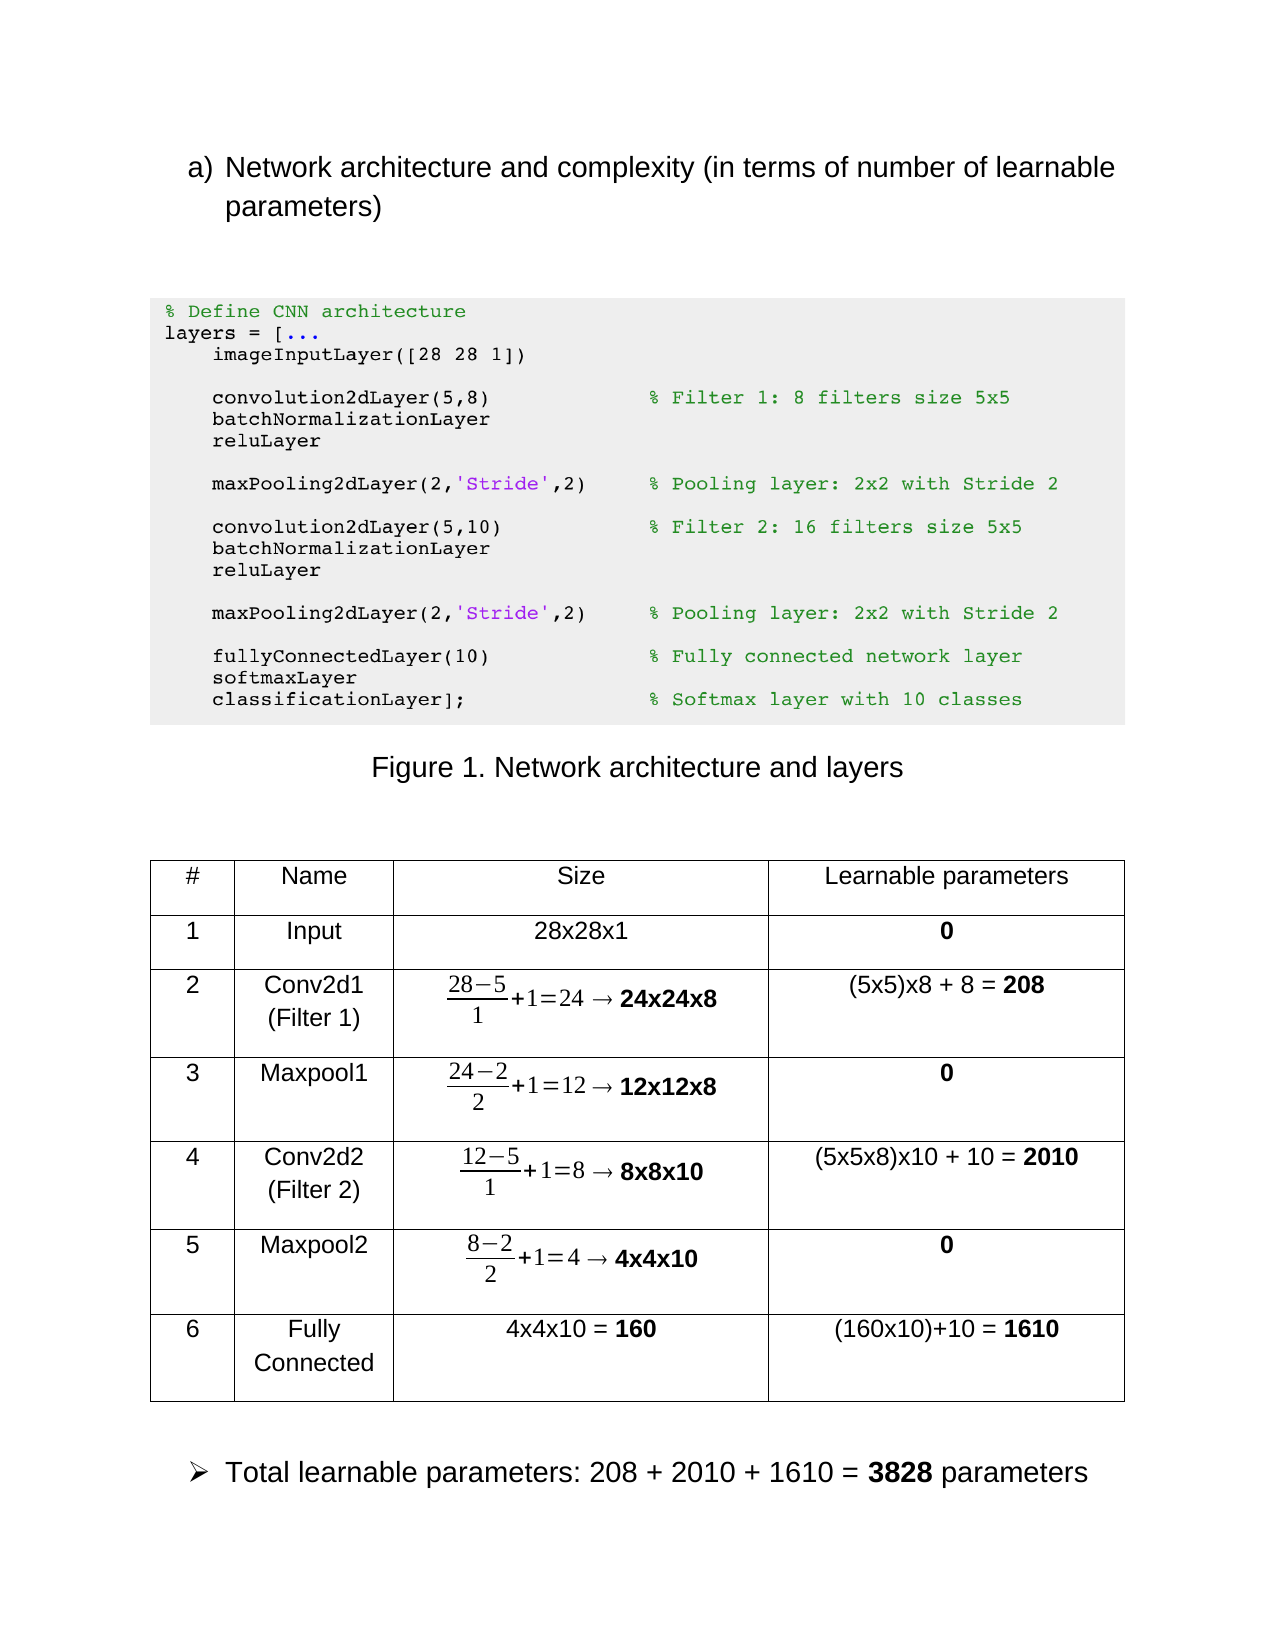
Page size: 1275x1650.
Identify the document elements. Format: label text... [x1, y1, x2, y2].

table_header Name [235, 861, 393, 914]
table_header # [151, 861, 234, 914]
list Total learnable parameters: 208 + 2010 + 1610 = 3828 parameters [187, 1455, 1125, 1488]
table_cell Maxpool1 [235, 1058, 393, 1141]
table_cell 6 [151, 1315, 234, 1401]
table_cell 4x4x10 = 160 [394, 1315, 768, 1401]
table_cell 4 [151, 1142, 234, 1229]
table_cell 5 [151, 1230, 234, 1313]
table_cell Fully Connected [235, 1315, 393, 1401]
table_cell 0 [769, 1230, 1124, 1313]
table_cell Maxpool2 [235, 1230, 393, 1313]
list Network architecture and complexity (in terms of number of learnable parameters) [187, 150, 1125, 222]
table_cell 1 [151, 916, 234, 969]
table_cell Conv2d1 (Filter 1) [235, 970, 393, 1057]
text Figure 1. Network architecture and layers [150, 750, 1125, 783]
table_cell 24x24x8 [394, 970, 768, 1057]
table_cell (160x10)+10 = 1610 [769, 1315, 1124, 1401]
table_cell Conv2d2 (Filter 2) [235, 1142, 393, 1229]
table_cell 12x12x8 [394, 1058, 768, 1141]
table_header Size [394, 861, 768, 914]
table_cell 3 [151, 1058, 234, 1141]
table_cell (5x5x8)x10 + 10 = 2010 [769, 1142, 1124, 1229]
table_cell 0 [769, 916, 1124, 969]
table_cell 4x4x10 [394, 1230, 768, 1313]
table_cell Input [235, 916, 393, 969]
table_cell (5x5)x8 + 8 = 208 [769, 970, 1124, 1057]
table_cell 8x8x10 [394, 1142, 768, 1229]
table_cell 28x28x1 [394, 916, 768, 969]
table_cell 2 [151, 970, 234, 1057]
table_header Learnable parameters [769, 861, 1124, 914]
table_cell 0 [769, 1058, 1124, 1141]
picture [150, 298, 1125, 725]
